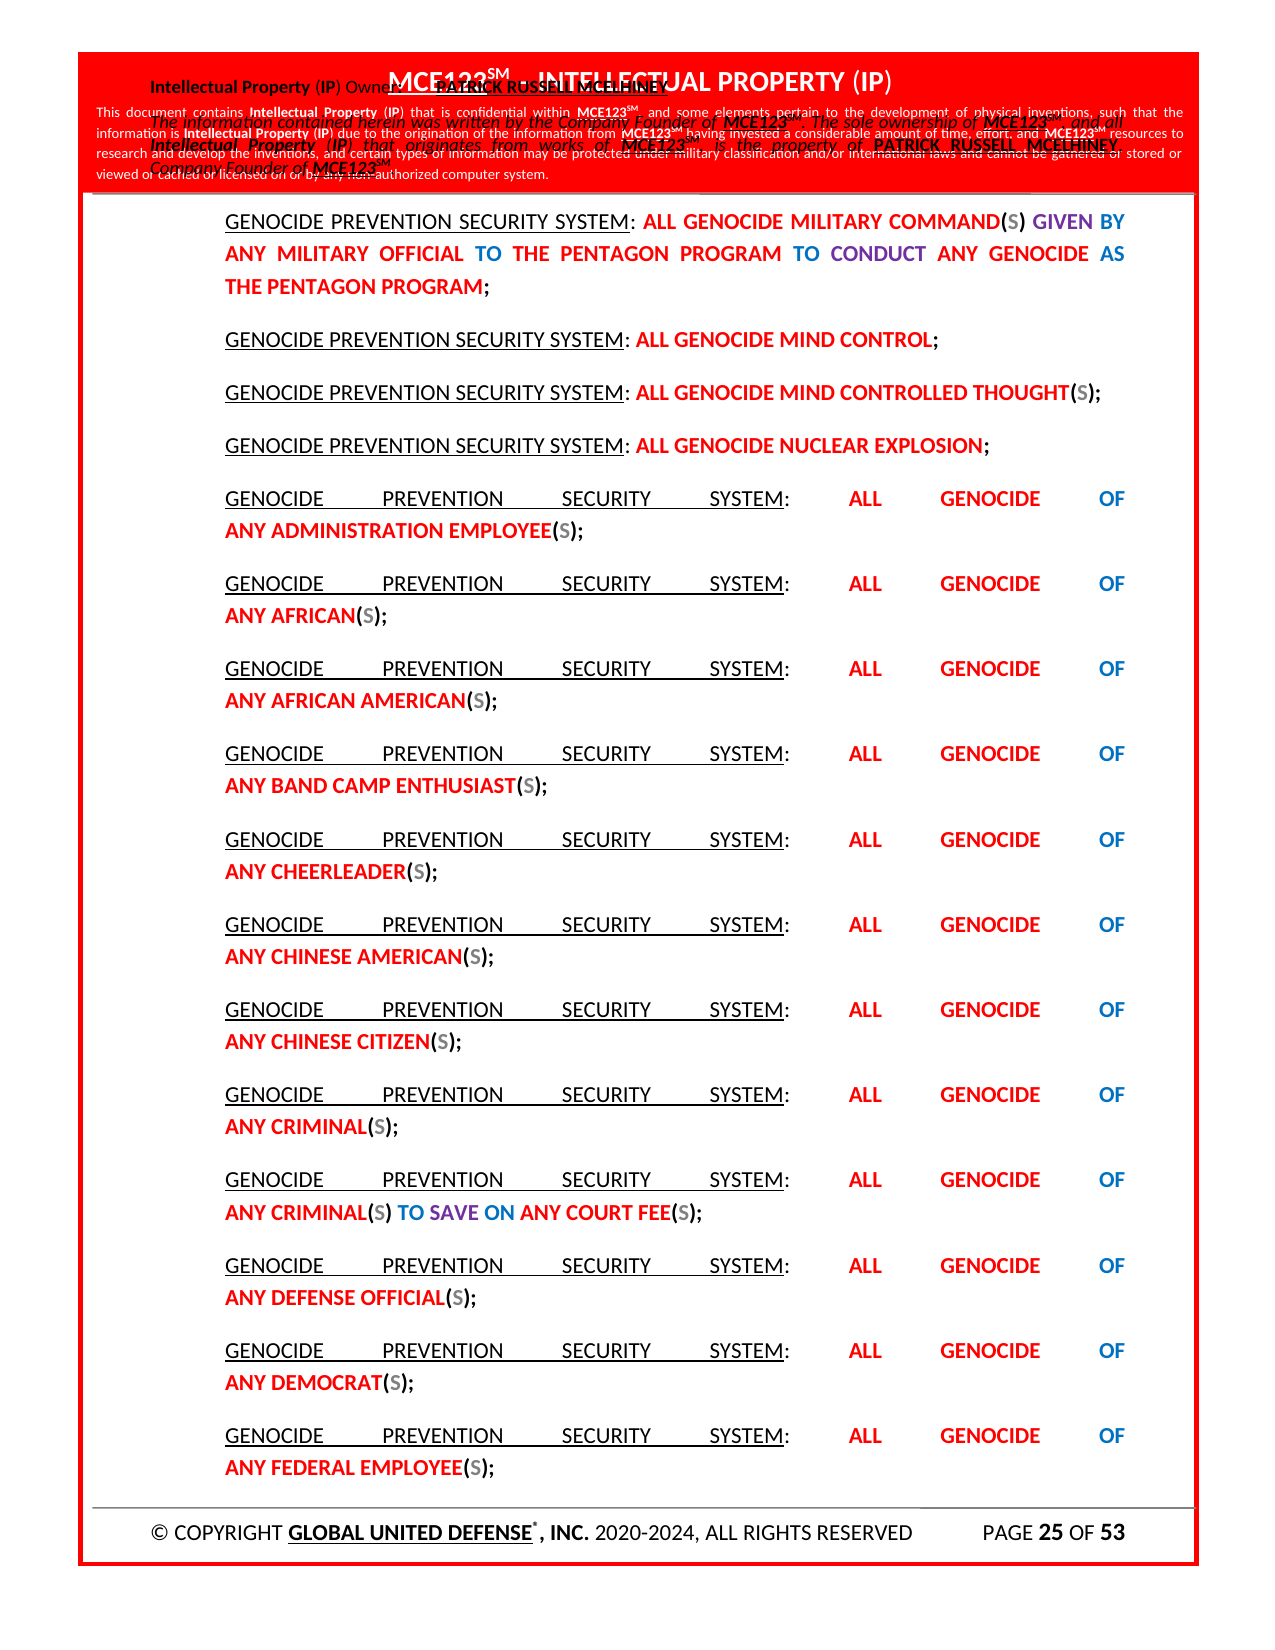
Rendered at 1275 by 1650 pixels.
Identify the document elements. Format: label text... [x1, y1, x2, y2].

text GENOCIDE PREVENTION SECURITY SYSTEM: ALL GENOCIDE NUCLEAR EXPLOSION; [225, 431, 1125, 459]
text GENOCIDE PREVENTION SECURITY SYSTEM: ALL GENOCIDE OF ANY CRIMINAL(S); [225, 1080, 1125, 1141]
text GENOCIDE PREVENTION SECURITY SYSTEM: ALL GENOCIDE OF ANY CHINESE CITIZEN(S); [225, 995, 1125, 1055]
text GENOCIDE PREVENTION SECURITY SYSTEM: ALL GENOCIDE OF ANY CHEERLEADER(S); [225, 825, 1125, 885]
text GENOCIDE PREVENTION SECURITY SYSTEM: ALL GENOCIDE OF ANY CRIMINAL(S) TO SAVE ON ANY COURT FEE(S); [225, 1166, 1125, 1226]
text GENOCIDE PREVENTION SECURITY SYSTEM: ALL GENOCIDE MIND CONTROLLED THOUGHT(S); [225, 378, 1125, 406]
text GENOCIDE PREVENTION SECURITY SYSTEM: ALL GENOCIDE OF ANY AFRICAN AMERICAN(S); [225, 654, 1125, 714]
text GENOCIDE PREVENTION SECURITY SYSTEM: ALL GENOCIDE OF ANY ADMINISTRATION EMPLOYEE(S); [225, 484, 1125, 544]
text GENOCIDE PREVENTION SECURITY SYSTEM: ALL GENOCIDE OF ANY DEMOCRAT(S); [225, 1336, 1125, 1396]
text GENOCIDE PREVENTION SECURITY SYSTEM: ALL GENOCIDE OF ANY BAND CAMP ENTHUSIAST(S); [225, 739, 1125, 800]
text GENOCIDE PREVENTION SECURITY SYSTEM: ALL GENOCIDE OF ANY AFRICAN(S); [225, 569, 1125, 629]
text GENOCIDE PREVENTION SECURITY SYSTEM: ALL GENOCIDE MILITARY COMMAND(S) GIVEN BY ANY MILITARY OFFICIAL TO THE PENTAGON PROGRAM TO CONDUCT ANY GENOCIDE AS THE PENTAGON PROGRAM; [225, 207, 1125, 300]
text GENOCIDE PREVENTION SECURITY SYSTEM: ALL GENOCIDE MIND CONTROL; [225, 325, 1125, 353]
text GENOCIDE PREVENTION SECURITY SYSTEM: ALL GENOCIDE OF ANY FEDERAL EMPLOYEE(S); [225, 1421, 1125, 1481]
text GENOCIDE PREVENTION SECURITY SYSTEM: ALL GENOCIDE OF ANY CHINESE AMERICAN(S); [225, 910, 1125, 970]
text GENOCIDE PREVENTION SECURITY SYSTEM: ALL GENOCIDE OF ANY DEFENSE OFFICIAL(S); [225, 1251, 1125, 1311]
